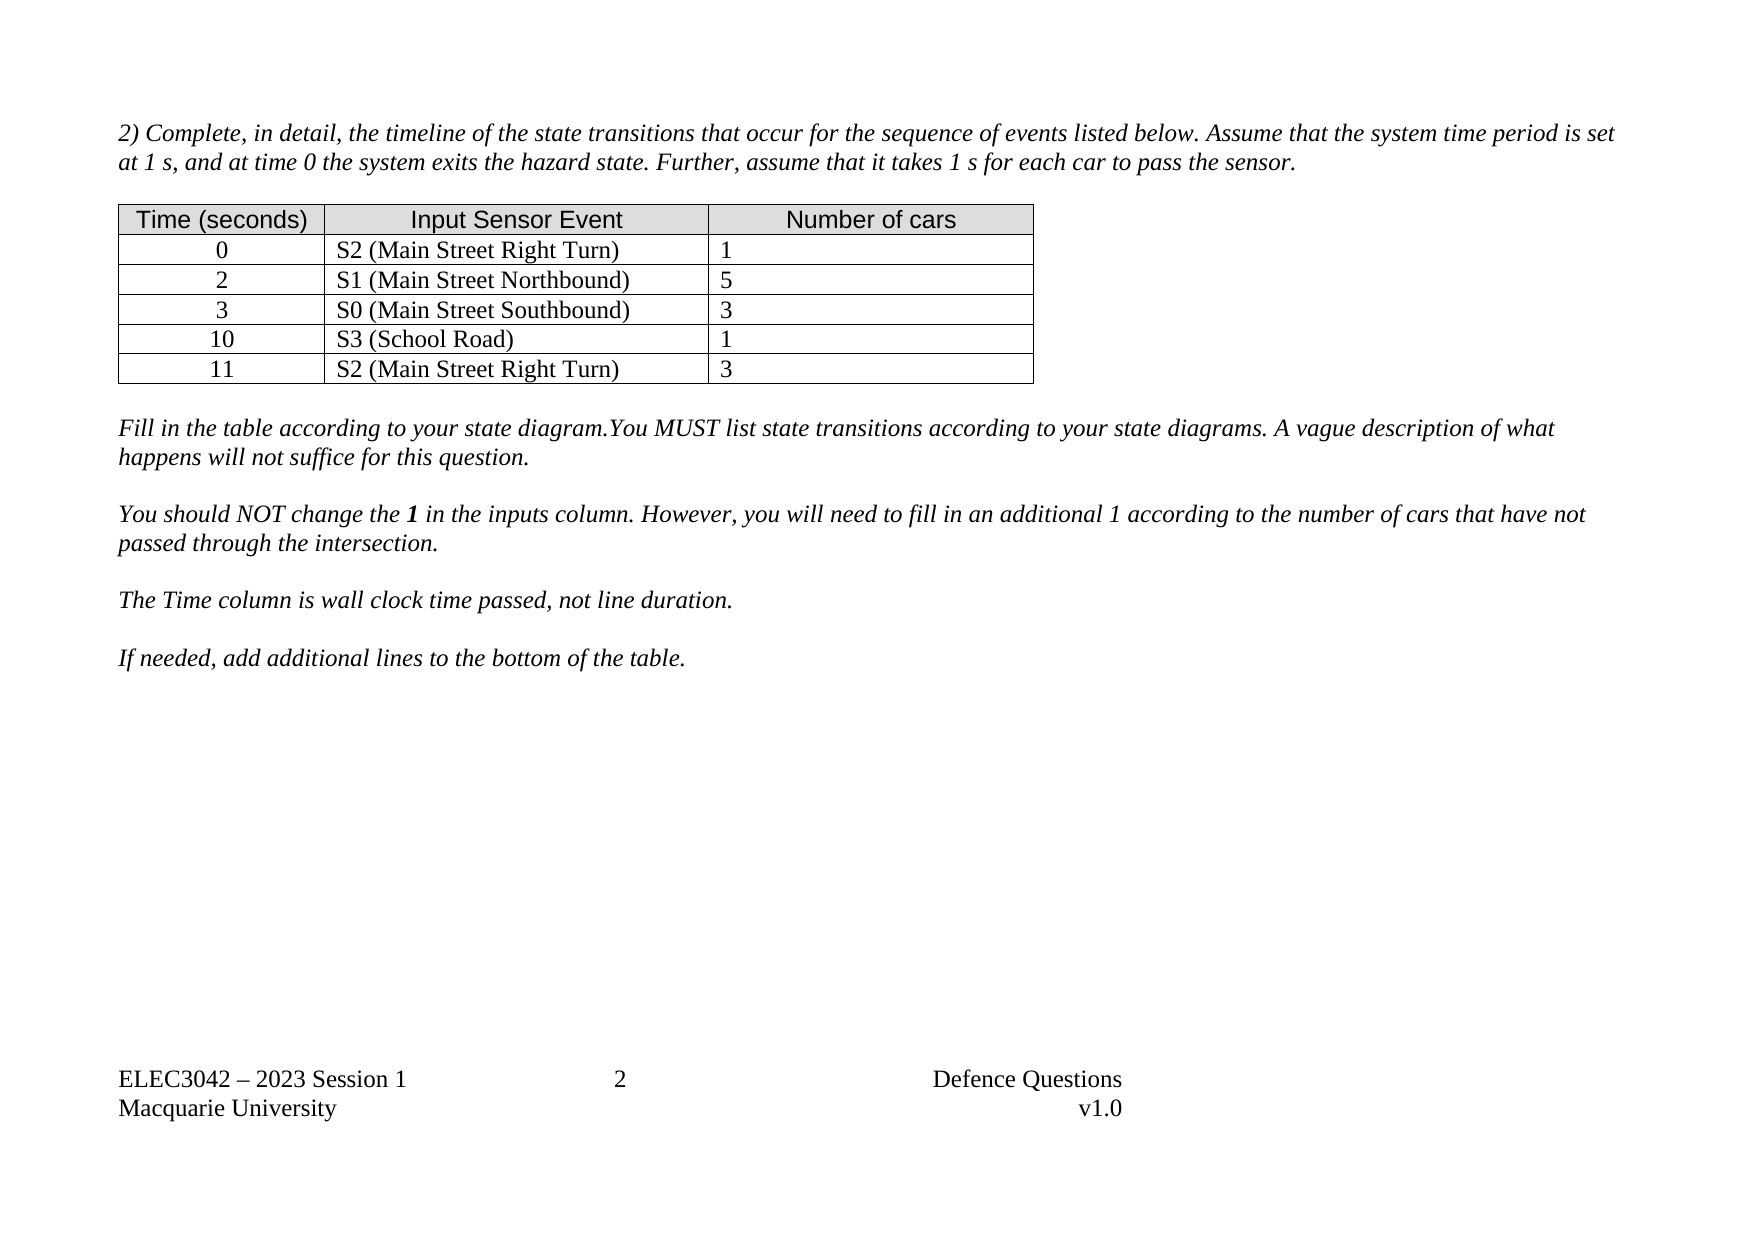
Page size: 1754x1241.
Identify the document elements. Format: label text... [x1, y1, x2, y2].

table_cell S2 (Main Street Right Turn) [325, 354, 708, 383]
text If needed, add additional lines to the bottom of the table. [118, 643, 1636, 672]
table_header Time (seconds) [119, 205, 324, 234]
table_cell 3 [709, 295, 1033, 323]
table_cell 2 [119, 265, 324, 294]
table_cell 0 [119, 235, 324, 264]
text Fill in the table according to your state diagram.You MUST list state transitions according to your state diagrams. A vague description of what happens will not suffice for this question. [118, 413, 1636, 470]
table_header Number of cars [709, 205, 1033, 234]
table_cell 3 [709, 354, 1033, 383]
text The Time column is wall clock time passed, not line duration. [118, 585, 1636, 614]
table_header Input Sensor Event [325, 205, 708, 234]
table_cell S1 (Main Street Northbound) [325, 265, 708, 294]
text You should NOT change the 1 in the inputs column. However, you will need to fill in an additional 1 according to the number of cars that have not passed through the intersection. [118, 499, 1636, 557]
table_cell 10 [119, 325, 324, 353]
text 2) Complete, in detail, the timeline of the state transitions that occur for the sequence of events listed below. Assume that the system time period is set at 1 s, and at time 0 the system exits the hazard state. Further, assume that it takes 1 s for each car to pass the sensor. [118, 118, 1636, 176]
table_cell 1 [709, 235, 1033, 264]
table_cell S3 (School Road) [325, 325, 708, 353]
table_cell 5 [709, 265, 1033, 294]
table_cell S2 (Main Street Right Turn) [325, 235, 708, 264]
table_cell 3 [119, 295, 324, 323]
table_cell S0 (Main Street Southbound) [325, 295, 708, 323]
table_cell 11 [119, 354, 324, 383]
table_cell 1 [709, 325, 1033, 353]
